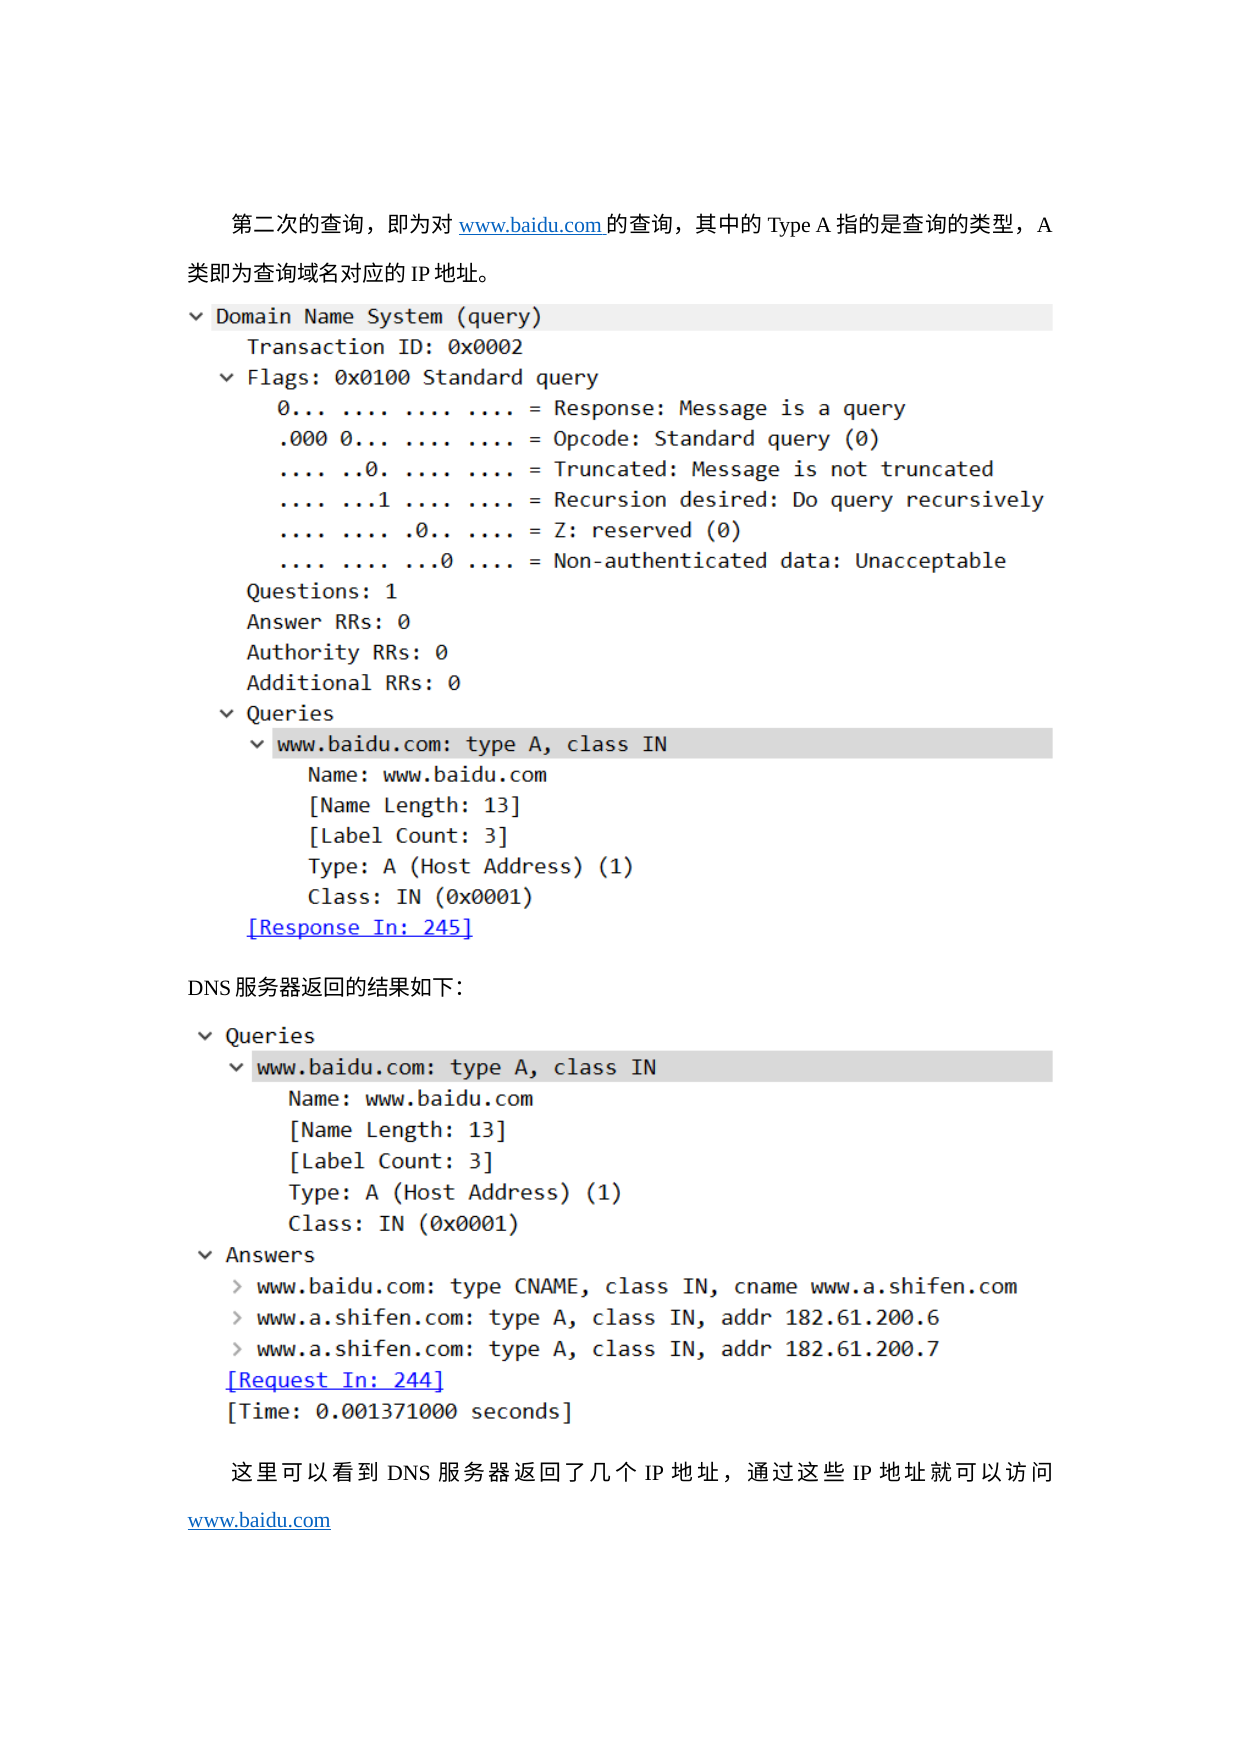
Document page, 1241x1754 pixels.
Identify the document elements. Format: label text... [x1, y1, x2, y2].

picture [187, 304, 1053, 948]
text 这里可以看到DNS服务器返回了几个IP地址，通过这些IP地址就可以访问www.baidu.com [187, 1455, 1053, 1536]
text DNS服务器返回的结果如下： [187, 969, 1053, 1002]
picture [187, 1017, 1053, 1430]
text 第二次的查询，即为对www.baidu.com的查询，其中的Type A指的是查询的类型，A类即为查询域名对应的IP地址。 [187, 207, 1053, 288]
